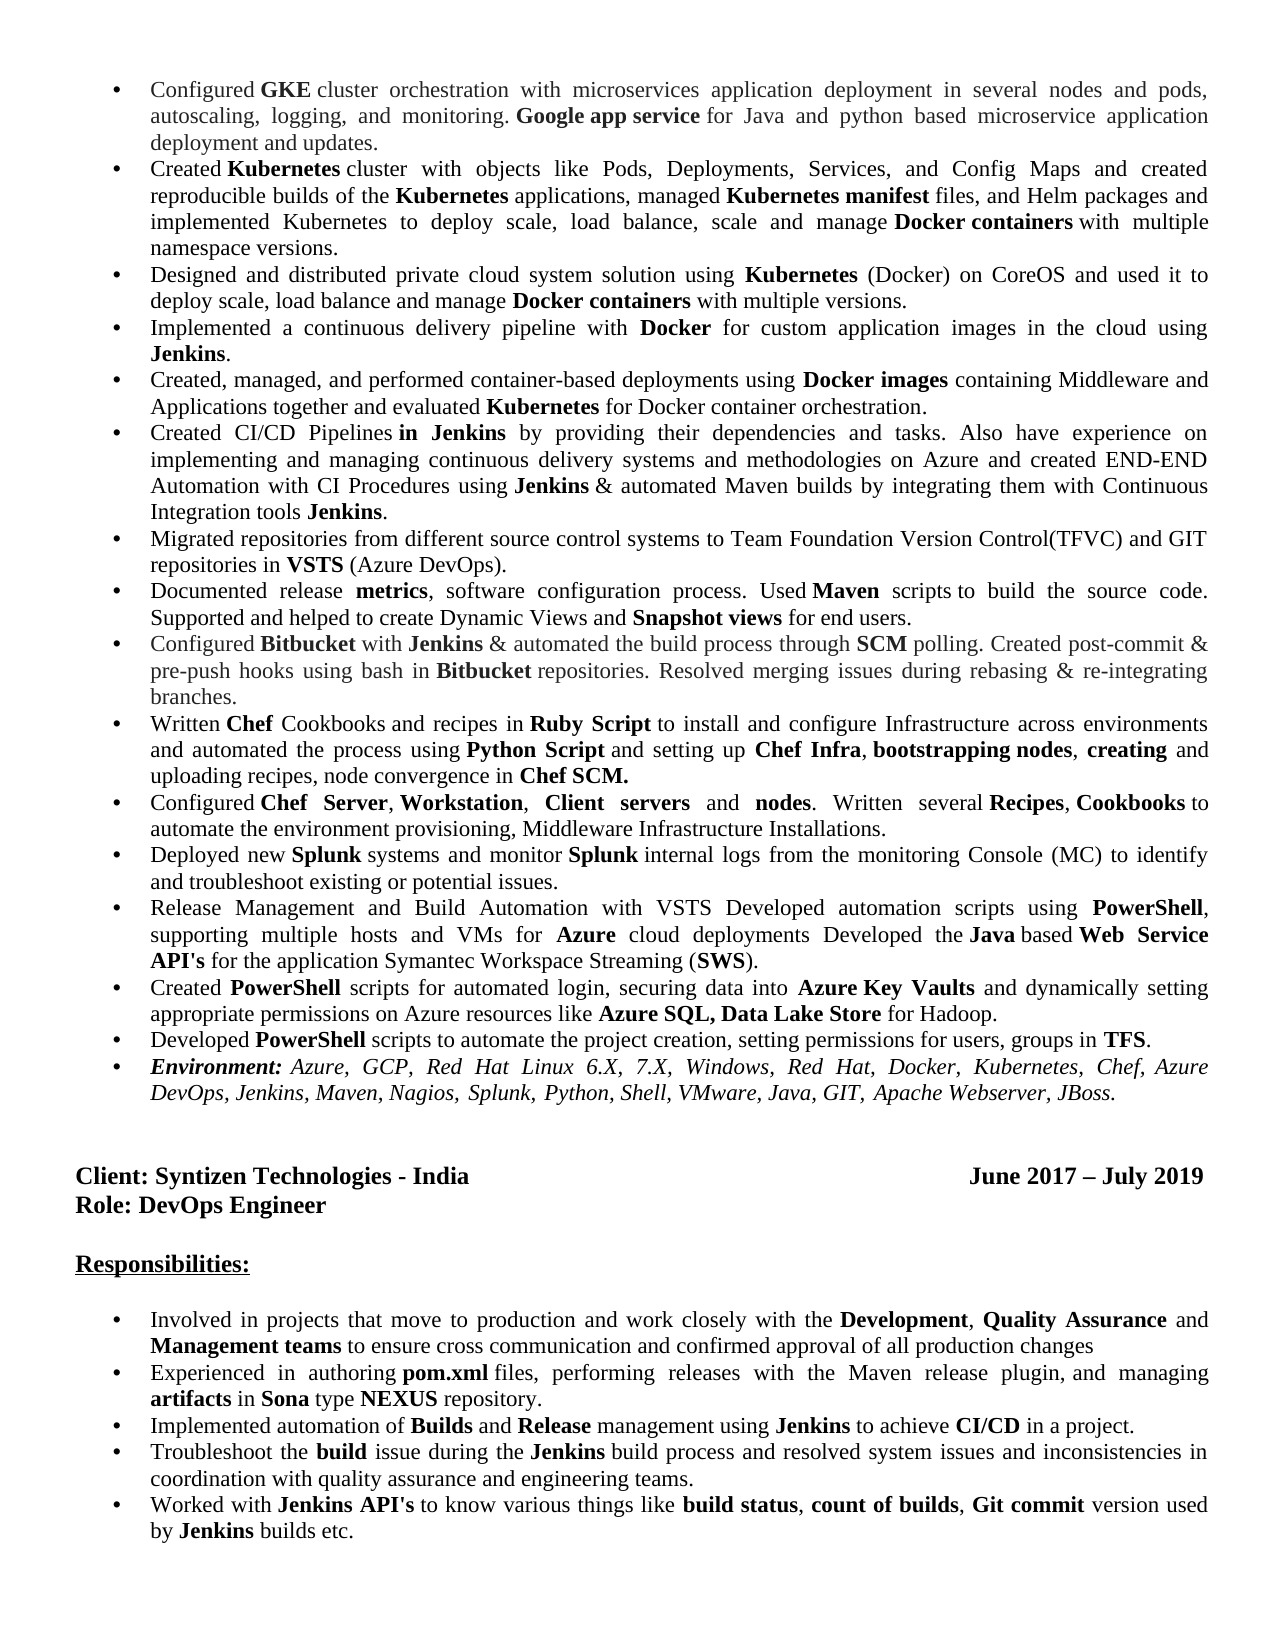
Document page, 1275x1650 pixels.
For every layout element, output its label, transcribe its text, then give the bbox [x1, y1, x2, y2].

list Environment: Azure, GCP, Red Hat Linux 6.X, 7.X, Windows, Red Hat, Docker, Kubernetes, Chef, Azure DevOps, Jenkins, Maven, Nagios, Splunk, Python, Shell, VMware, Java, GIT, Apache Webserver, JBoss. [113, 1053, 1210, 1106]
list Release Management and Build Automation with VSTS Developed automation scripts using PowerShell, supporting multiple hosts and VMs for Azure cloud deployments Developed the Java based Web Service API's for the application Symantec Workspace Streaming (SWS). [113, 894, 1209, 973]
list Developed PowerShell scripts to automate the project creation, setting permissions for users, groups in TFS. [113, 1026, 1209, 1053]
list Configured Chef Server, Workstation, Client servers and nodes. Written several Recipes, Cookbooks to automate the environment provisioning, Middleware Infrastructure Installations. [113, 789, 1209, 841]
text Responsibilities: [75, 1249, 1209, 1277]
list Implemented automation of Builds and Release management using Jenkins to achieve CI/CD in a project. [113, 1412, 1209, 1438]
list Documented release metrics, software configuration process. Used Maven scripts to build the source code. Supported and helped to create Dynamic Views and Snapshot views for end users. [113, 577, 1209, 630]
list Created, managed, and performed container-based deployments using Docker images containing Middleware and Applications together and evaluated Kubernetes for Docker container orchestration. [113, 366, 1209, 419]
list Configured Bitbucket with Jenkins & automated the build process through SCM polling. Created post-commit & pre-push hooks using bash in Bitbucket repositories. Resolved merging issues during rebasing & re-integrating branches. [113, 630, 1209, 709]
list Configured GKE cluster orchestration with microservices application deployment in several nodes and pods, autoscaling, logging, and monitoring. Google app service for Java and python based microservice application deployment and updates. [113, 76, 1209, 155]
list Designed and distributed private cloud system solution using Kubernetes (Docker) on CoreOS and used it to deploy scale, load balance and manage Docker containers with multiple versions. [113, 261, 1209, 313]
list Experienced in authoring pom.xml files, performing releases with the Maven release plugin, and managing artifacts in Sona type NEXUS repository. [113, 1359, 1209, 1412]
subtitle Role: DevOps Engineer [75, 1191, 1209, 1219]
subtitle Client: Syntizen Technologies - India June 2017 – July 2019 [75, 1161, 1209, 1190]
list Implemented a continuous delivery pipeline with Docker for custom application images in the cloud using Jenkins. [113, 313, 1209, 366]
list Written Chef Cookbooks and recipes in Ruby Script to install and configure Infrastructure across environments and automated the process using Python Script and setting up Chef Infra, bootstrapping nodes, creating and uploading recipes, node convergence in Chef SCM. [113, 709, 1209, 789]
list Worked with Jenkins API's to know various things like build status, count of builds, Git commit version used by Jenkins builds etc. [113, 1491, 1209, 1544]
list Involved in projects that move to production and work closely with the Development, Quality Assurance and Management teams to ensure cross communication and confirmed approval of all production changes [113, 1306, 1209, 1359]
list Created CI/CD Pipelines in Jenkins by providing their dependencies and tasks. Also have experience on implementing and managing continuous delivery systems and methodologies on Azure and created END-END Automation with CI Procedures using Jenkins & automated Maven builds by integrating them with Continuous Integration tools Jenkins. [113, 419, 1209, 525]
list Deployed new Splunk systems and monitor Splunk internal logs from the monitoring Console (MC) to identify and troubleshoot existing or potential issues. [113, 841, 1209, 894]
list Created Kubernetes cluster with objects like Pods, Deployments, Services, and Config Maps and created reproducible builds of the Kubernetes applications, managed Kubernetes manifest files, and Helm packages and implemented Kubernetes to deploy scale, load balance, scale and manage Docker containers with multiple namespace versions. [113, 155, 1209, 261]
list Created PowerShell scripts for automated login, securing data into Azure Key Vaults and dynamically setting appropriate permissions on Azure resources like Azure SQL, Data Lake Store for Hadoop. [113, 973, 1209, 1026]
list Troubleshoot the build issue during the Jenkins build process and resolved system issues and inconsistencies in coordination with quality assurance and engineering teams. [113, 1438, 1209, 1491]
list Migrated repositories from different source control systems to Team Foundation Version Control(TFVC) and GIT repositories in VSTS (Azure DevOps). [113, 525, 1209, 577]
